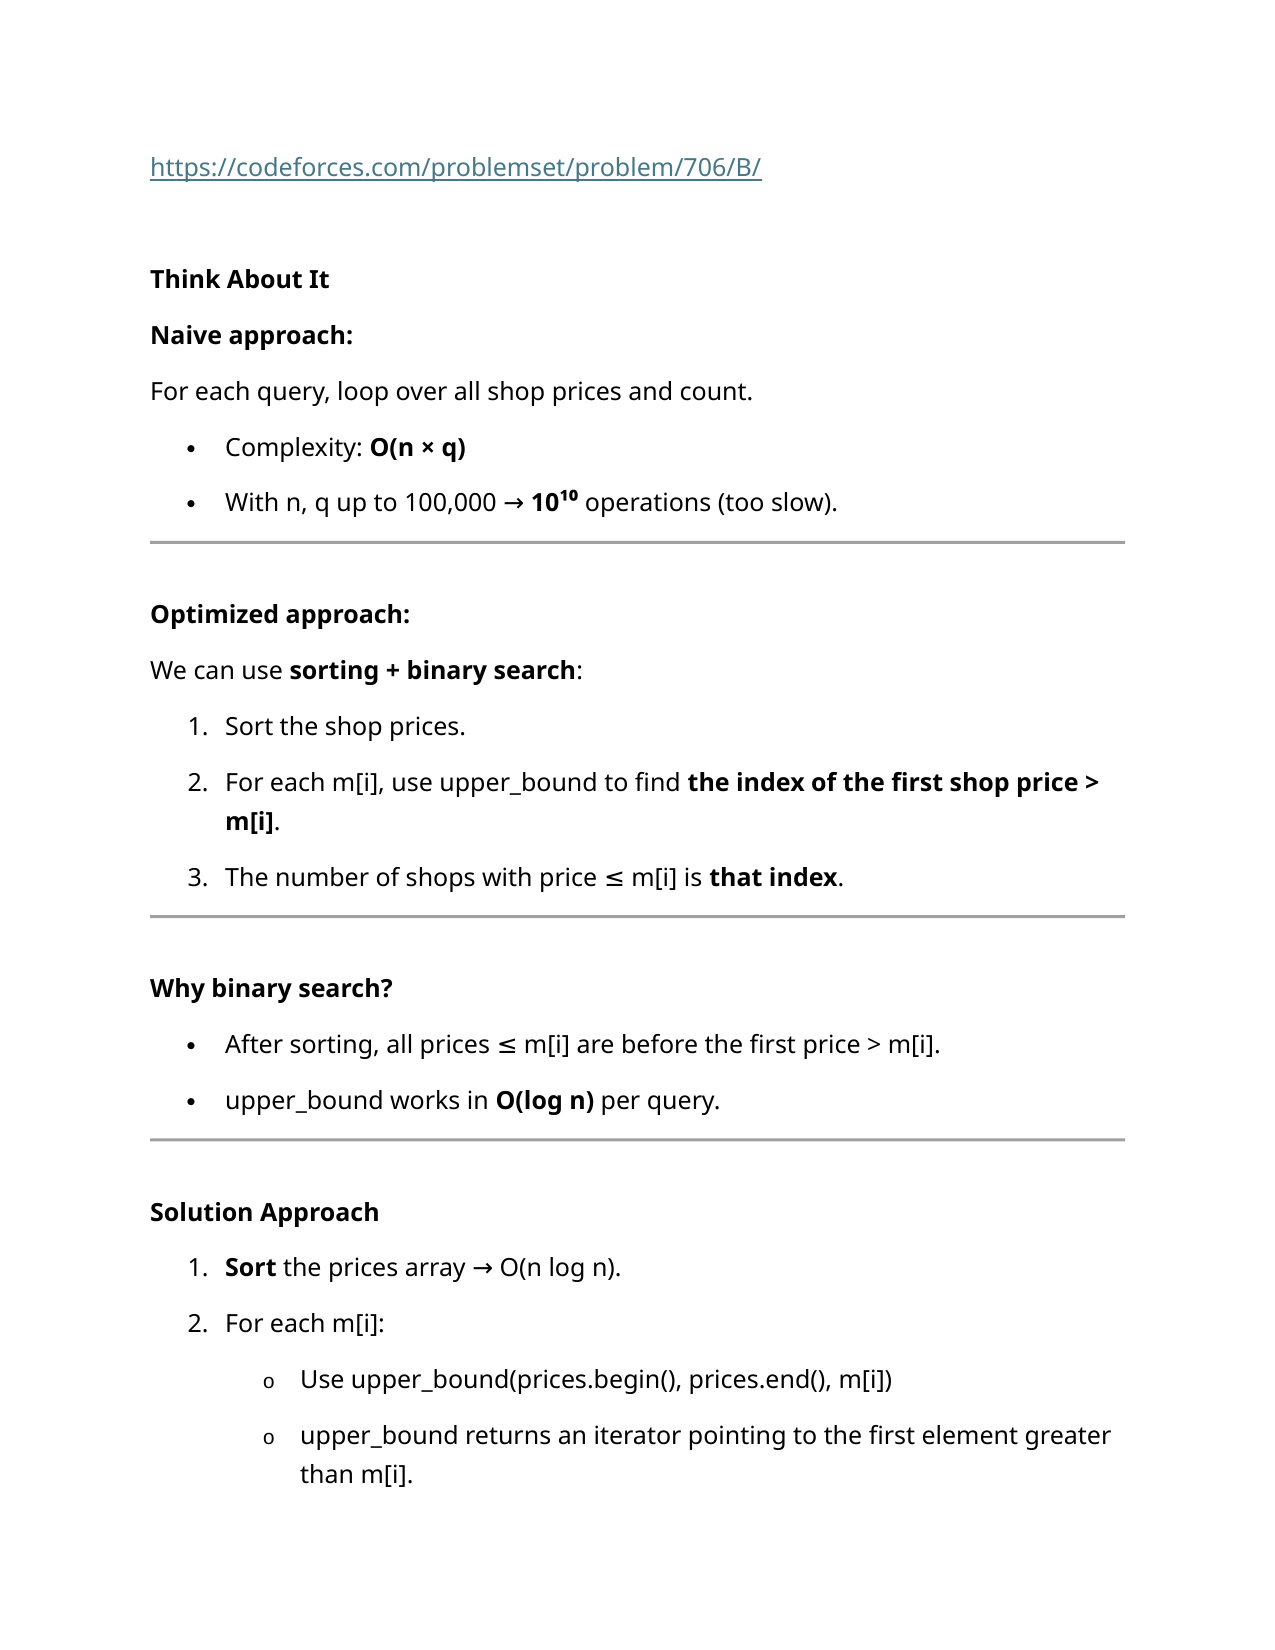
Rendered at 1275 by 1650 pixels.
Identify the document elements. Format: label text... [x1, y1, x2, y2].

list Complexity: O(n × q) [187, 429, 1125, 463]
list After sorting, all prices ≤ m[i] are before the first price > m[i]. [187, 1027, 1125, 1061]
text Optimized approach: [150, 597, 1125, 631]
list For each m[i]: [187, 1306, 1125, 1340]
text We can use sorting + binary search: [150, 652, 1125, 687]
text Think About It [150, 262, 1125, 296]
text Naive approach: [150, 317, 1125, 352]
text Solution Approach [150, 1194, 1125, 1228]
list upper_bound returns an iterator pointing to the first element greater than m[i]. [262, 1417, 1125, 1491]
list Sort the prices array → O(n log n). [187, 1250, 1125, 1284]
list With n, q up to 100,000 → 10¹⁰ operations (too slow). [187, 485, 1125, 519]
list Use upper_bound(prices.begin(), prices.end(), m[i]) [262, 1362, 1125, 1396]
list Sort the shop prices. [187, 708, 1125, 742]
text Why binary search? [150, 971, 1125, 1005]
list For each m[i], use upper_bound to find the index of the first shop price > m[i]. [187, 764, 1125, 837]
list upper_bound works in O(log n) per query. [187, 1082, 1125, 1117]
text https://codeforces.com/problemset/problem/706/B/ [150, 150, 1125, 184]
list The number of shops with price ≤ m[i] is that index. [187, 859, 1125, 893]
text For each query, loop over all shop prices and count. [150, 373, 1125, 407]
